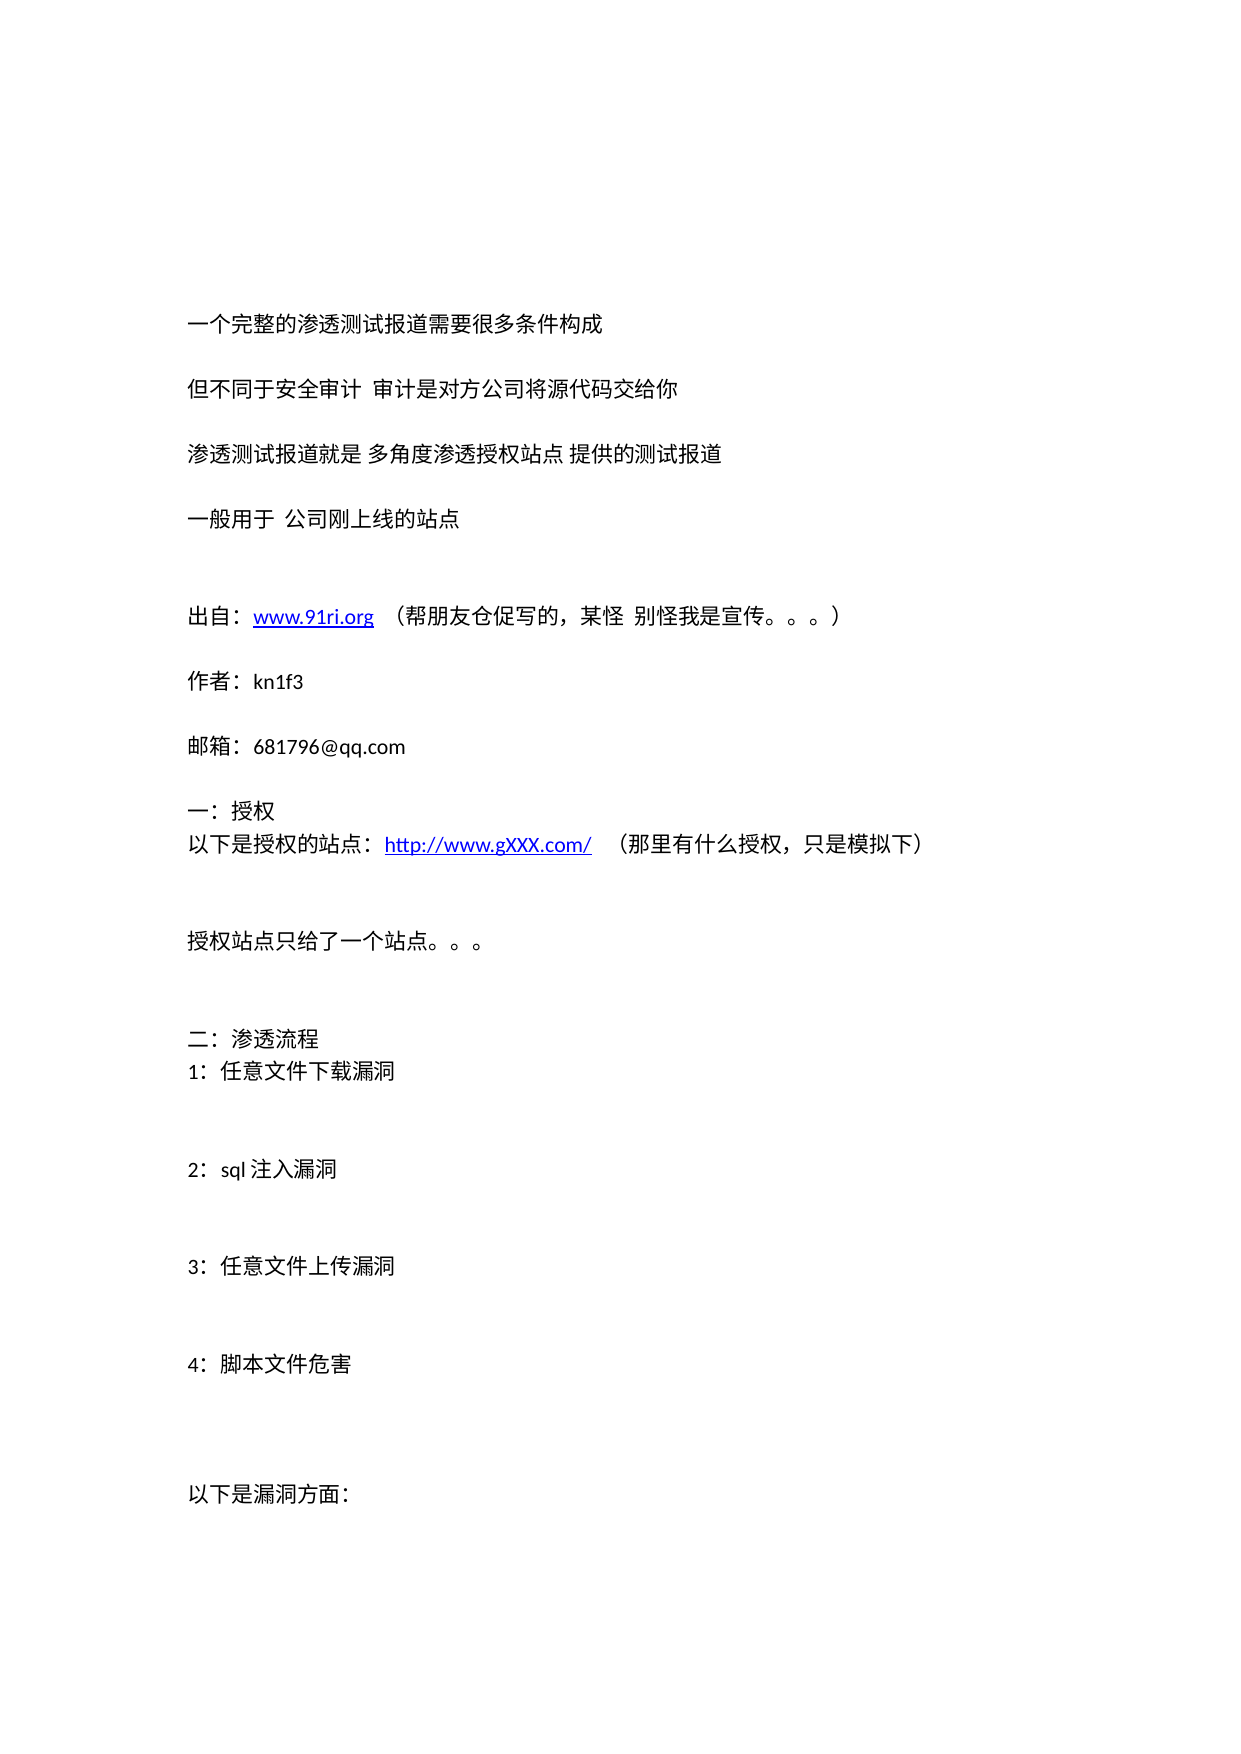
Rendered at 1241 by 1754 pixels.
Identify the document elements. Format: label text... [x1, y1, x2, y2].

text 以下是授权的站点：http://www.gXXX.com/ （那里有什么授权，只是模拟下） [187, 826, 1053, 859]
text 一个完整的渗透测试报道需要很多条件构成 [187, 306, 1053, 339]
text 2：sql注入漏洞 [187, 1151, 1053, 1184]
text 以下是漏洞方面： [187, 1476, 1053, 1509]
text 授权站点只给了一个站点。。。 [187, 924, 1053, 956]
text 渗透测试报道就是 多角度渗透授权站点 提供的测试报道 [187, 436, 1053, 469]
text 但不同于安全审计 审计是对方公司将源代码交给你 [187, 371, 1053, 404]
text 一：授权 [187, 794, 1053, 826]
text 邮箱：681796@qq.com [187, 729, 1053, 761]
text 1：任意文件下载漏洞 [187, 1054, 1053, 1086]
text 作者：kn1f3 [187, 664, 1053, 696]
text 二：渗透流程 [187, 1021, 1053, 1054]
text 4：脚本文件危害 [187, 1346, 1053, 1379]
text 出自：www.91ri.org （帮朋友仓促写的，某怪 别怪我是宣传。。。） [187, 599, 1053, 631]
text 3：任意文件上传漏洞 [187, 1249, 1053, 1281]
text 一般用于 公司刚上线的站点 [187, 501, 1053, 534]
